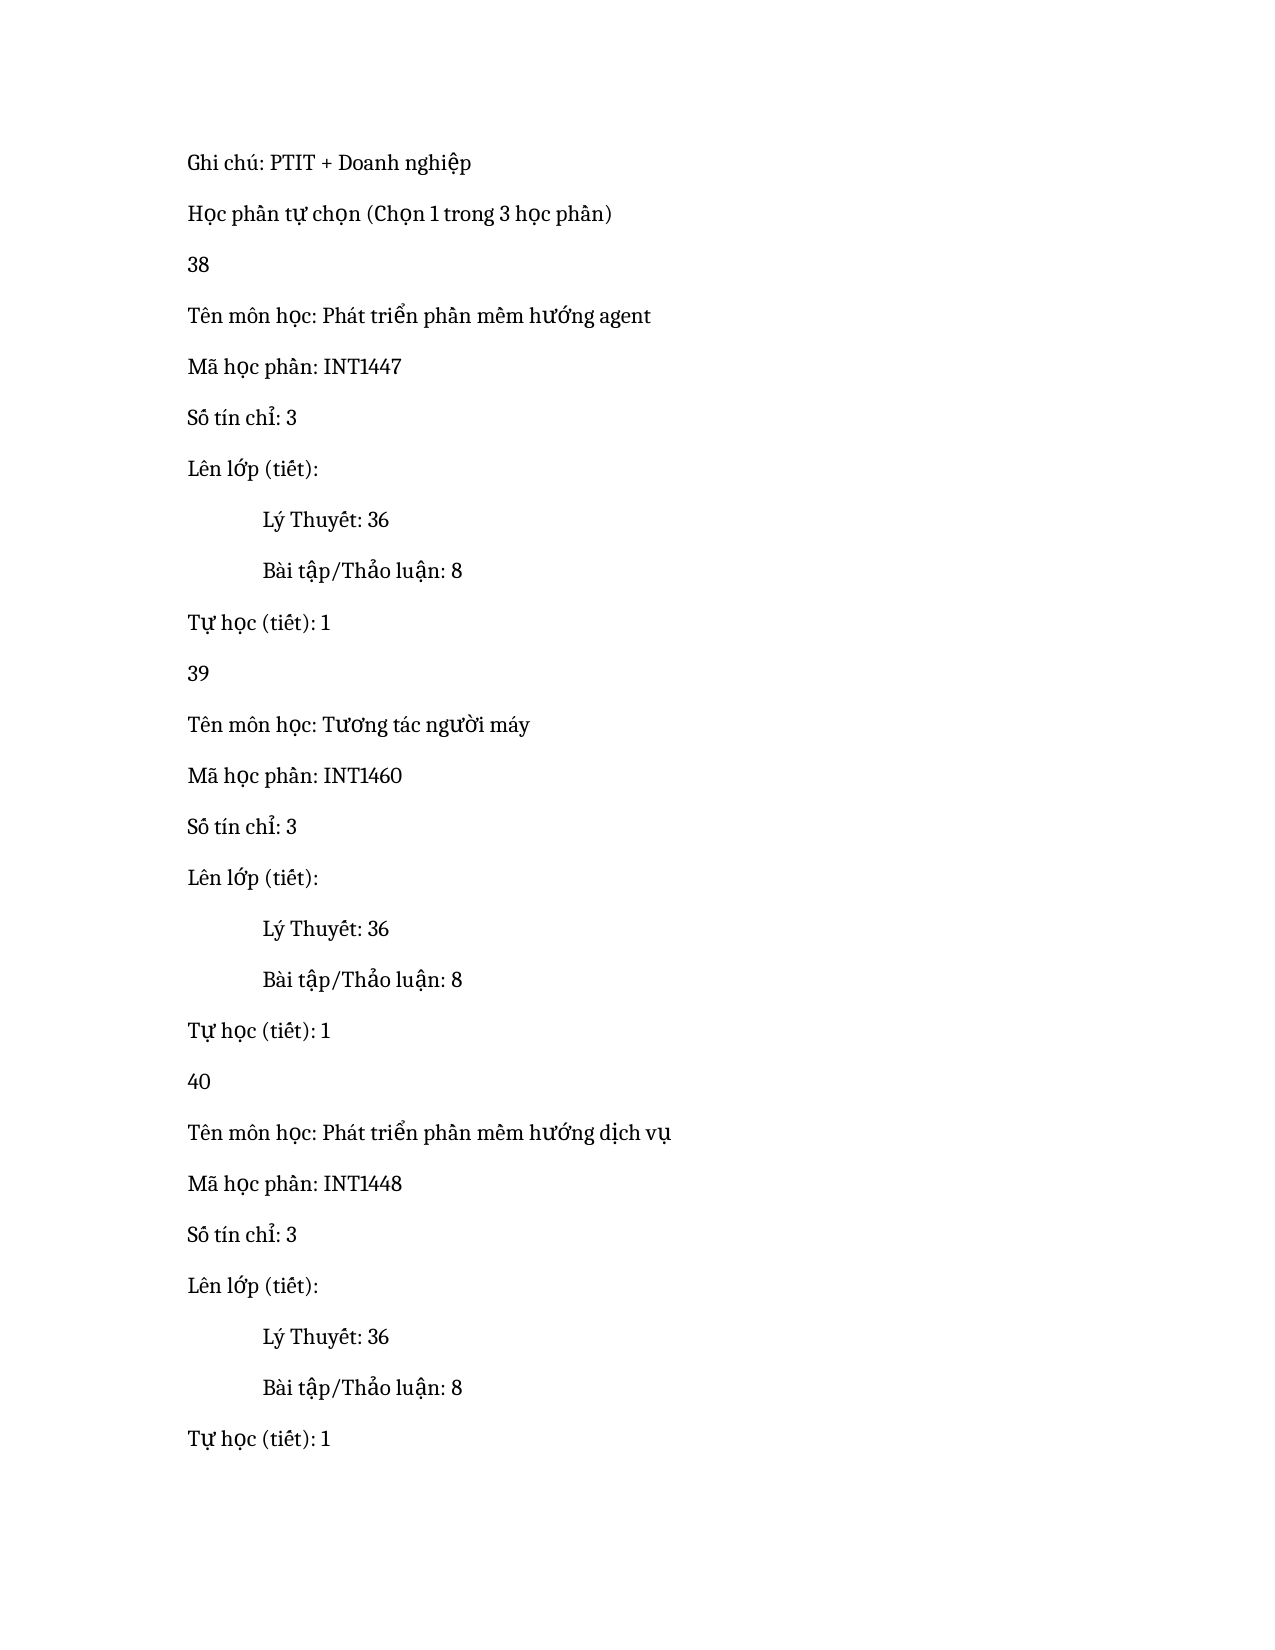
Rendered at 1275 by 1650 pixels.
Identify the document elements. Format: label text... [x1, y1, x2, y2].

text Tự học (tiết): 1 [187, 1426, 1087, 1452]
text Lý Thuyết: 36 [187, 916, 1087, 942]
text Bài tập/Thảo luận: 8 [187, 967, 1087, 993]
text Tên môn học: Phát triển phần mềm hướng dịch vụ [187, 1120, 1087, 1146]
text Tự học (tiết): 1 [187, 609, 1087, 636]
text 40 [187, 1069, 1087, 1095]
text Lên lớp (tiết): [187, 864, 1087, 891]
text Tự học (tiết): 1 [187, 1018, 1087, 1044]
text Lên lớp (tiết): [187, 1273, 1087, 1299]
text Lý Thuyết: 36 [187, 1324, 1087, 1350]
text Ghi chú: PTIT + Doanh nghiệp [187, 150, 1087, 176]
text Bài tập/Thảo luận: 8 [187, 1375, 1087, 1401]
text Tên môn học: Tương tác người máy [187, 711, 1087, 738]
text Lên lớp (tiết): [187, 456, 1087, 483]
text Lý Thuyết: 36 [187, 507, 1087, 534]
text Số tín chỉ: 3 [187, 813, 1087, 840]
text Mã học phần: INT1460 [187, 762, 1087, 789]
text Mã học phần: INT1448 [187, 1171, 1087, 1197]
text Học phần tự chọn (Chọn 1 trong 3 học phần) [187, 201, 1087, 227]
text Tên môn học: Phát triển phần mềm hướng agent [187, 303, 1087, 329]
text 39 [187, 660, 1087, 687]
text Số tín chỉ: 3 [187, 1222, 1087, 1248]
text Bài tập/Thảo luận: 8 [187, 558, 1087, 585]
text 38 [187, 252, 1087, 278]
text Mã học phần: INT1447 [187, 354, 1087, 381]
text Số tín chỉ: 3 [187, 405, 1087, 432]
